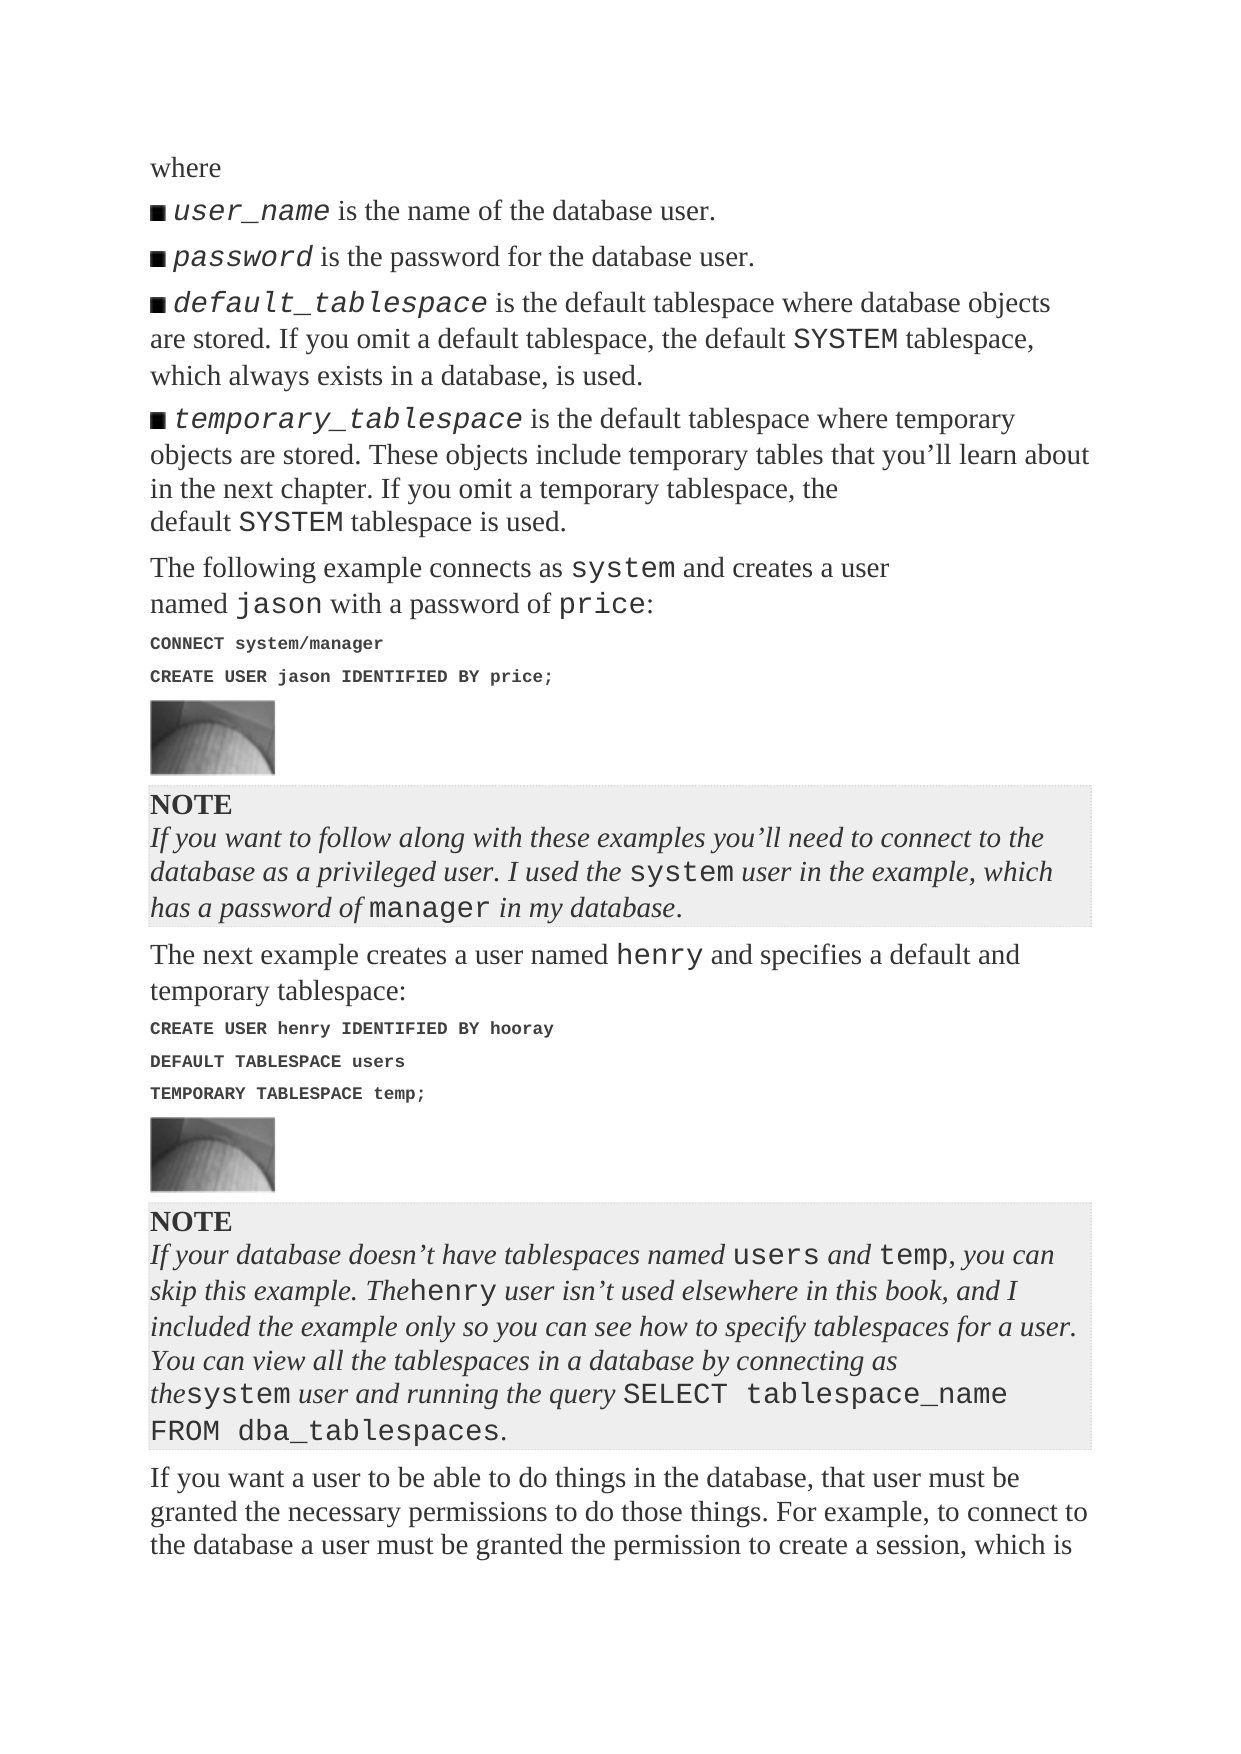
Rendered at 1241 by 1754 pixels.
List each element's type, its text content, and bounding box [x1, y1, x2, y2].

text password is the password for the database user. [150, 239, 1090, 276]
text The following example connects as system and creates a user named jason with a password of price: [150, 550, 1090, 622]
picture [150, 297, 166, 313]
text CREATE USER henry IDENTIFIED BY hooray [150, 1019, 1090, 1040]
text CONNECT system/manager [150, 635, 1090, 655]
text CREATE USER jason IDENTIFIED BY price; [150, 668, 1090, 688]
text TEMPORARY TABLESPACE temp; [150, 1085, 1090, 1105]
text temporary_tablespace is the default tablespace where temporary objects are stored. These objects include temporary tables that you’ll learn about in the next chapter. If you omit a temporary tablespace, the default SYSTEM tablespace is used. [150, 401, 1090, 540]
picture [150, 205, 166, 221]
text default_tablespace is the default tablespace where database objects are stored. If you omit a default tablespace, the default SYSTEM tablespace, which always exists in a database, is used. [150, 286, 1090, 391]
text The next example creates a user named henry and specifies a default and temporary tablespace: [150, 937, 1090, 1007]
text DEFAULT TABLESPACE users [150, 1052, 1090, 1072]
text user_name is the name of the database user. [150, 193, 1090, 229]
picture [150, 251, 166, 267]
picture [150, 412, 166, 429]
picture [150, 1117, 275, 1193]
text where [150, 150, 1090, 183]
text NOTE If you want to follow along with these examples you’ll need to connect to the database as a privileged user. I used the system user in the example, which has a password of manager in my database. [148, 785, 1092, 927]
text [150, 1460, 1090, 1561]
picture [150, 700, 275, 776]
text NOTE If your database doesn’t have tablespaces named users and temp, you can skip this example. Thehenry user isn’t used elsewhere in this book, and I included the example only so you can see how to specify tablespaces for a user. You can view all the tablespaces in a database by connecting as thesystem user and running the query SELECT tablespace_name FROM dba_tablespaces. [148, 1202, 1092, 1450]
